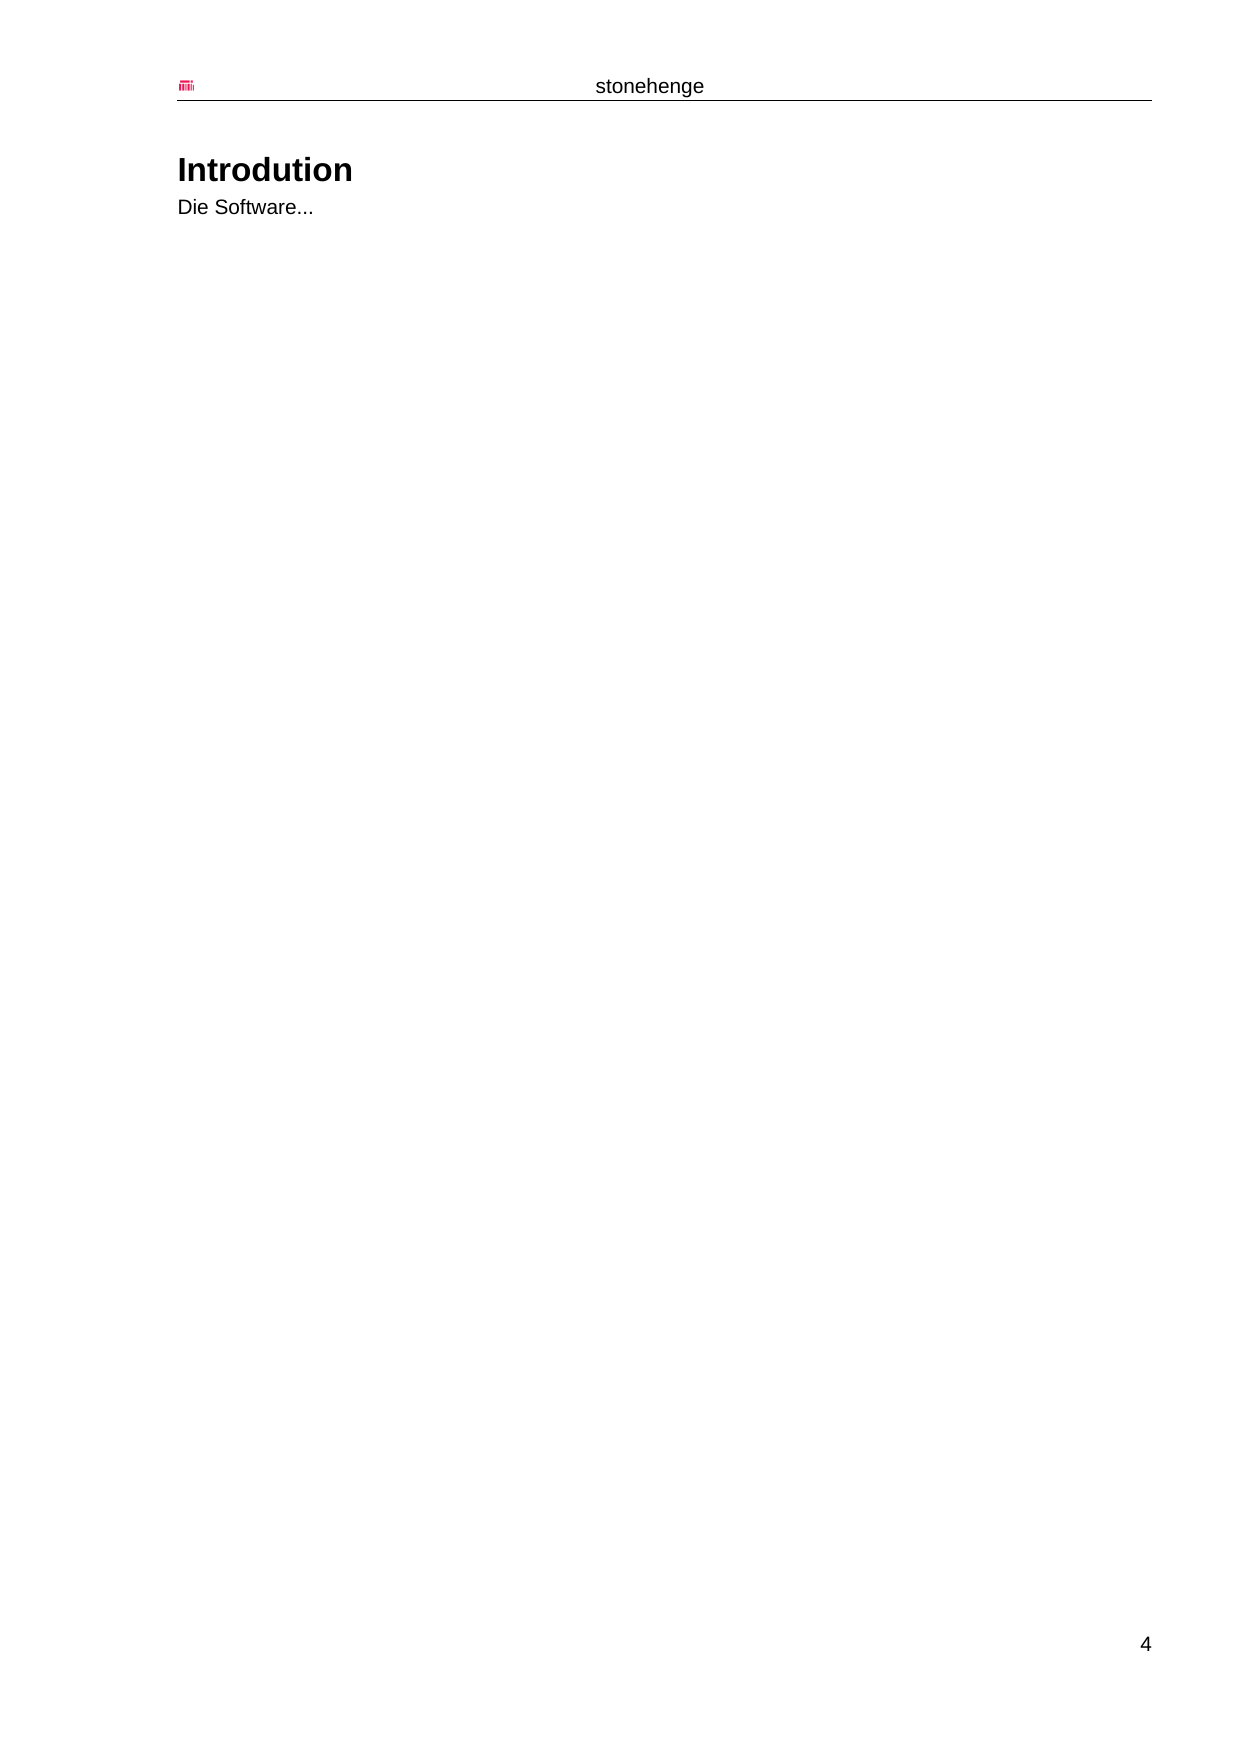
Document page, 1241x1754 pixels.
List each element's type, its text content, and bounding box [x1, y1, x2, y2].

subtitle Introdution [177, 150, 1152, 188]
picture [178, 76, 195, 94]
text Die Software... [177, 194, 1152, 218]
